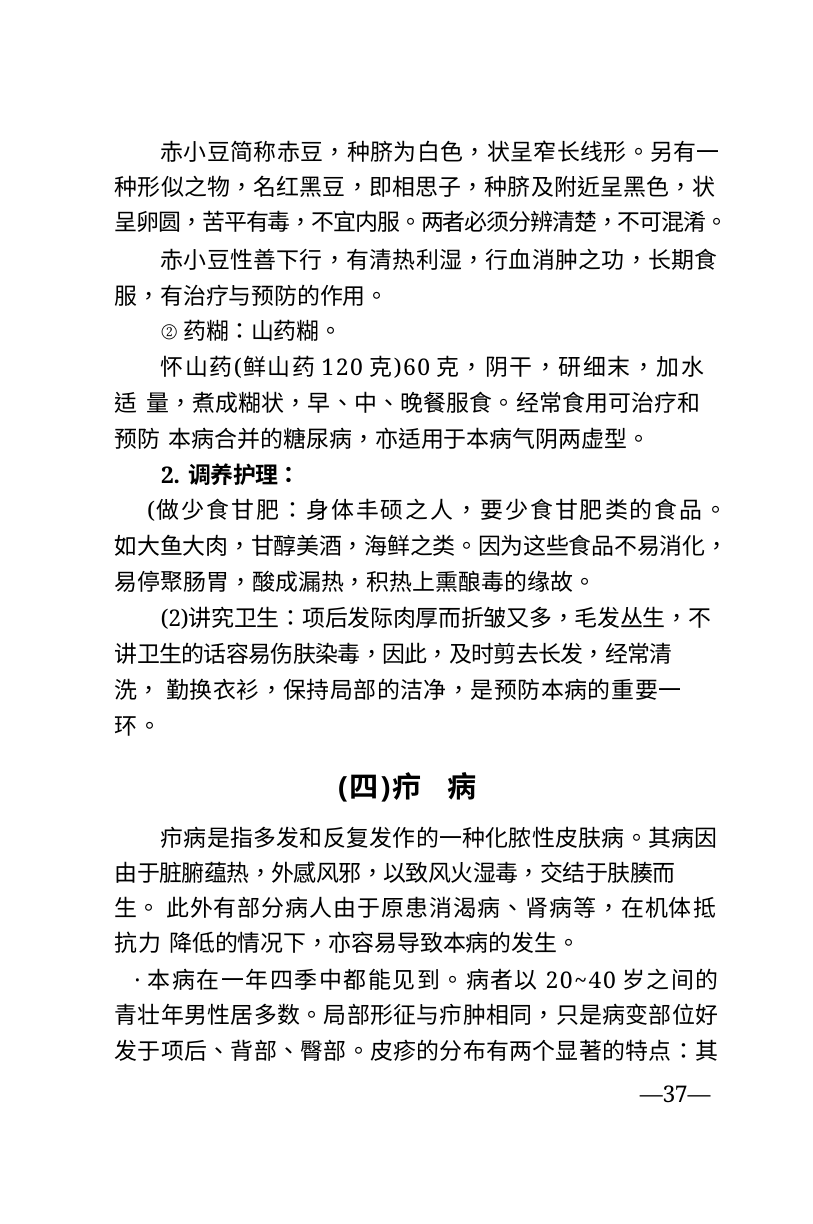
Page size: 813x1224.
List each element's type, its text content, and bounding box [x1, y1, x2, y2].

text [114, 964, 718, 1066]
text 2. 调养护理： [161, 460, 728, 489]
text 赤小豆简称赤豆，种脐为白色，状呈窄长线形。另有一 种形似之物，名红黑豆，即相思子，种脐及附近呈黑色，状 呈卵圆，苦平有毒，不宜内服。两者必须分辨清楚，不可混淆。 [114, 136, 728, 237]
text (四)疖 病 [338, 768, 728, 804]
text 怀山药(鲜山药120克)60克，阴干，研细末，加水适 量，煮成糊状，早、中、晚餐服食。经常食用可治疗和预防 本病合并的糖尿病，亦适用于本病气阴两虚型。 [114, 351, 718, 454]
text (2)讲究卫生：项后发际肉厚而折皱又多，毛发丛生，不 讲卫生的话容易伤肤染毒，因此，及时剪去长发，经常清洗， 勤换衣衫，保持局部的洁净，是预防本病的重要一环。 [114, 602, 717, 741]
text 赤小豆性善下行，有清热利湿，行血消肿之功，长期食 服，有治疗与预防的作用。 [114, 244, 718, 311]
text ② 药糊：山药糊。 [160, 317, 728, 345]
text (做少食甘肥：身体丰硕之人，要少食甘肥类的食品。 如大鱼大肉，甘醇美酒，海鲜之类。因为这些食品不易消化， 易停聚肠胃，酸成漏热，积热上熏酿毒的缘故。 [114, 494, 728, 597]
text 疖病是指多发和反复发作的一种化脓性皮肤病。其病因 由于脏腑蕴热，外感风邪，以致风火湿毒，交结于肤腠而生。 此外有部分病人由于原患消渴病、肾病等，在机体抵抗力 降低的情况下，亦容易导致本病的发生。 [114, 822, 719, 958]
